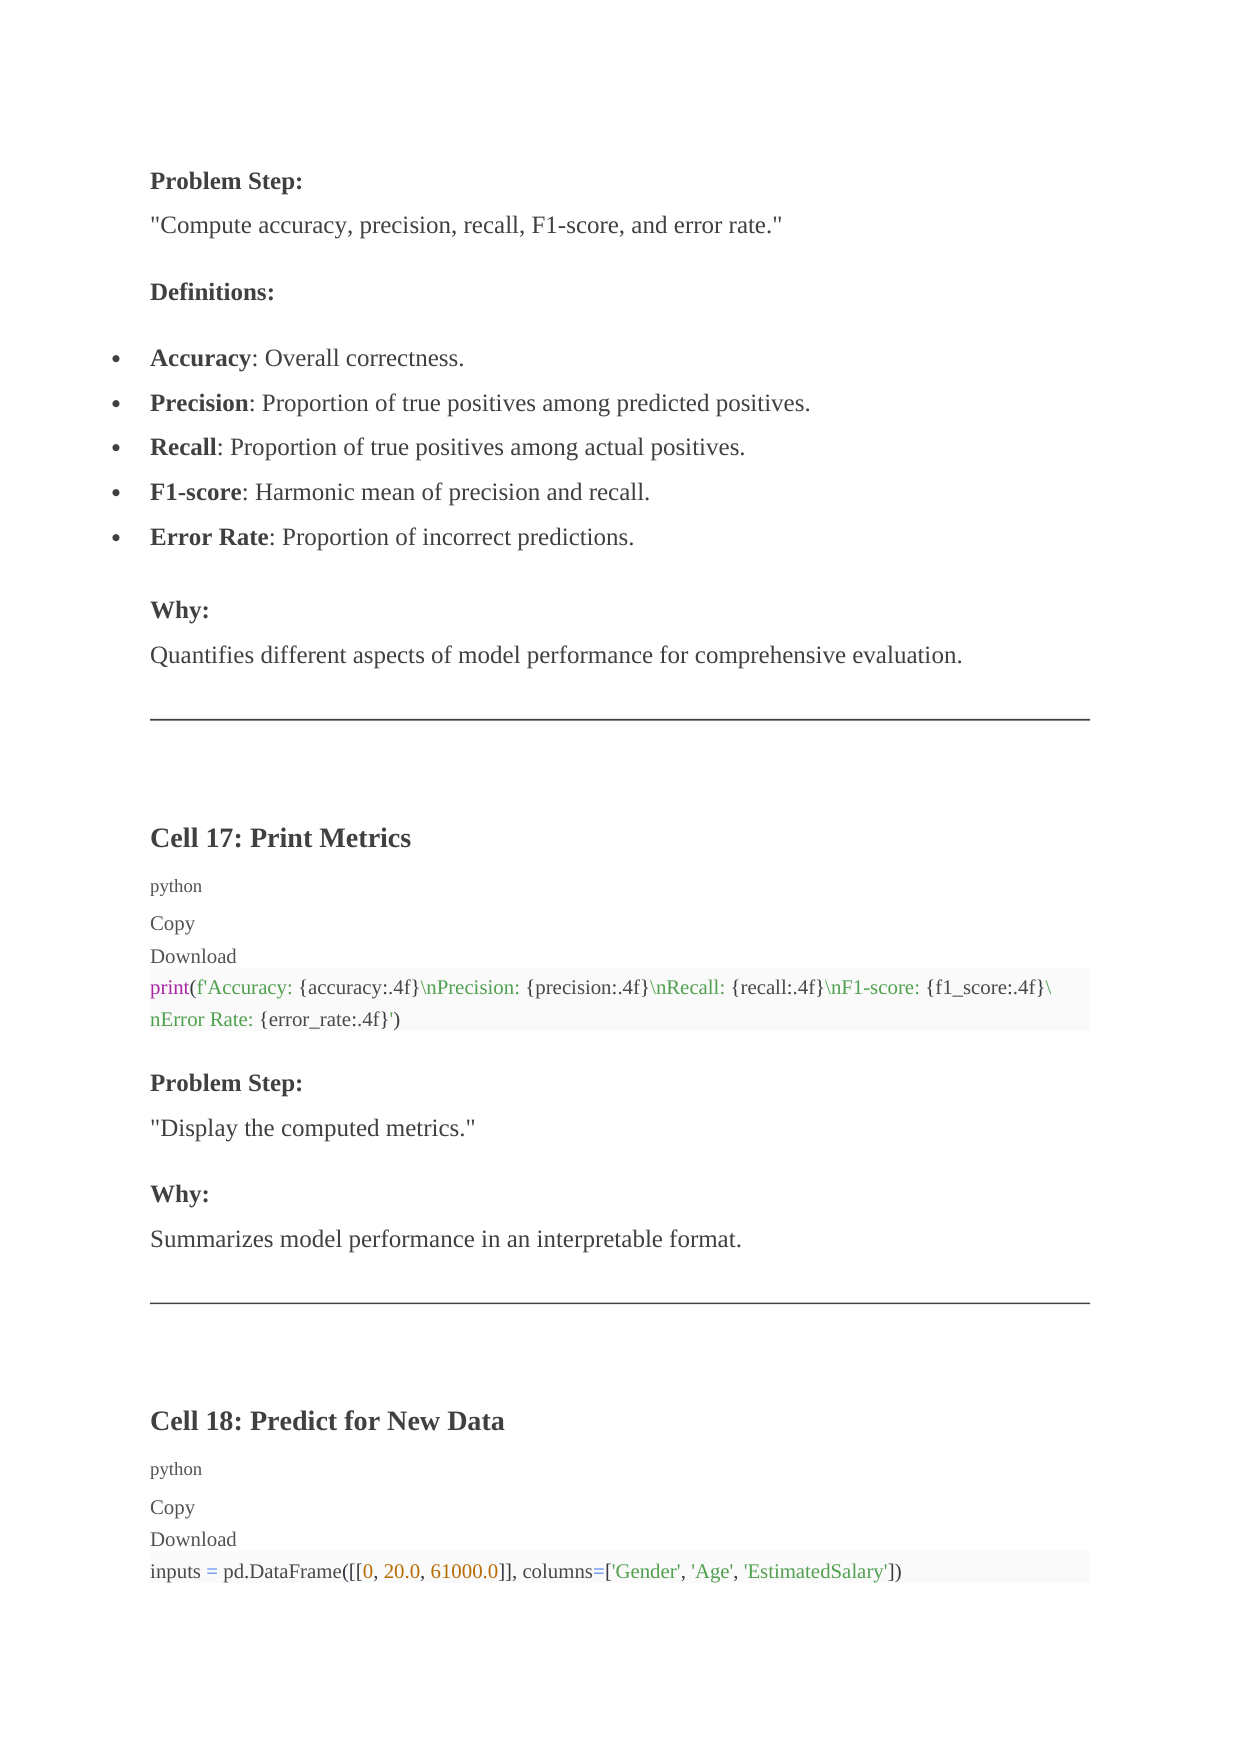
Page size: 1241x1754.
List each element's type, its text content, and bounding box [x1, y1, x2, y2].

list Error Rate: Proportion of incorrect predictions. [112, 506, 1090, 550]
text Download [150, 935, 1090, 968]
text inputs = pd.DataFrame([[0, 20.0, 61000.0]], columns=['Gender', 'Age', 'EstimatedSalary']) [150, 1551, 1090, 1583]
text Why: Summarizes model performance in an interpretable format. [150, 1163, 1090, 1252]
text python [150, 874, 1090, 896]
list F1-score: Harmonic mean of precision and recall. [112, 461, 1090, 506]
text Cell 18: Predict for New Data [150, 1404, 1090, 1437]
text Problem Step: "Compute accuracy, precision, recall, F1-score, and error rate." [150, 150, 1090, 239]
text Download [150, 1519, 1090, 1551]
text Problem Step: "Display the computed metrics." [150, 1052, 1090, 1142]
text python [150, 1458, 1090, 1479]
list Accuracy: Overall correctness. [112, 327, 1090, 372]
text Cell 17: Print Metrics [150, 821, 1090, 853]
text Why: Quantifies different aspects of model performance for comprehensive evaluation. [150, 579, 1090, 669]
text Definitions: [150, 261, 1090, 306]
text Copy [150, 896, 1090, 935]
list Recall: Proportion of true positives among actual positives. [112, 416, 1090, 461]
text print(f'Accuracy: {accuracy:.4f}\nPrecision: {precision:.4f}\nRecall: {recall:.4f}\nF1-score: {f1_score:.4f}\nError Rate: {error_rate:.4f}') [150, 968, 1090, 1031]
list Precision: Proportion of true positives among predicted positives. [112, 372, 1090, 416]
text Copy [150, 1479, 1090, 1519]
